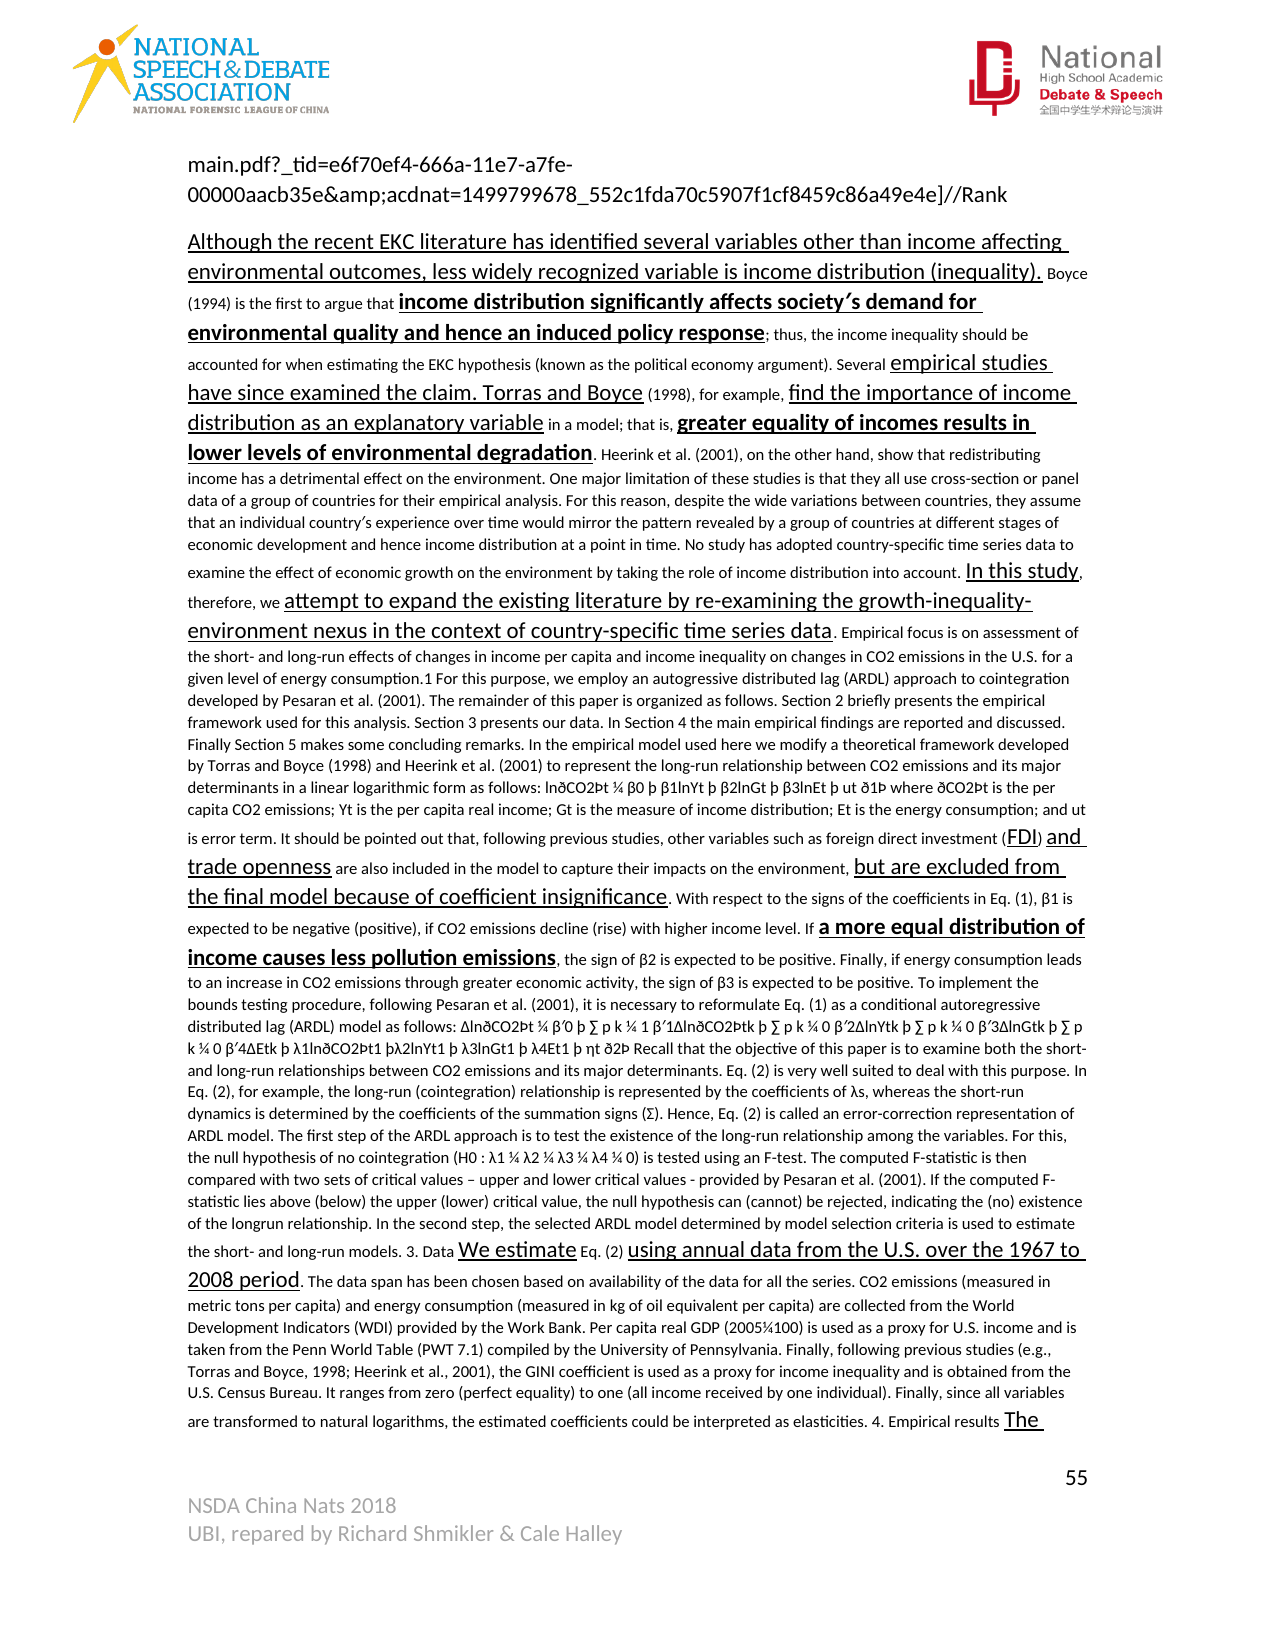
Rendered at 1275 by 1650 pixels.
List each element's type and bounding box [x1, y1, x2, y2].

text [187, 150, 1088, 208]
picture [959, 27, 1171, 128]
picture [72, 24, 330, 123]
text [187, 227, 1088, 1433]
